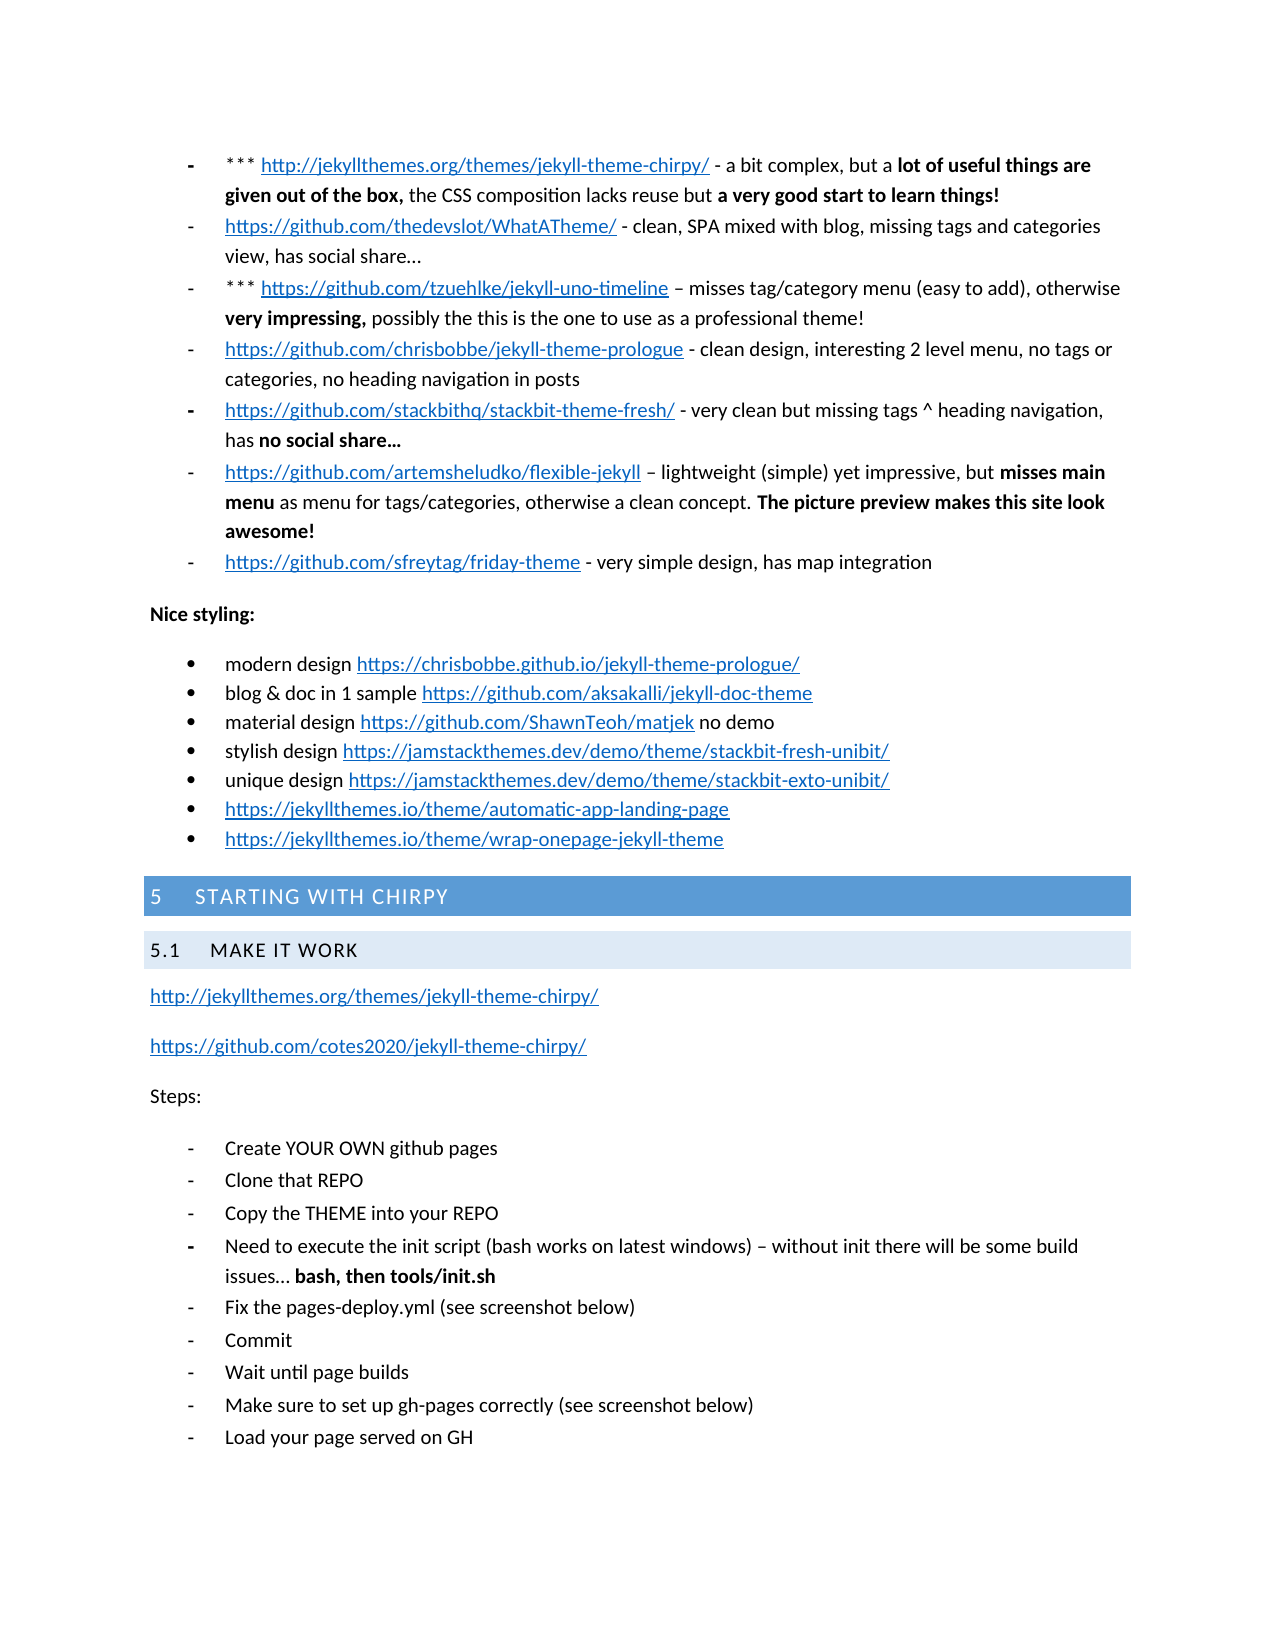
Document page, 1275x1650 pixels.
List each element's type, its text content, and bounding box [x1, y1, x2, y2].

list https://github.com/stackbithq/stackbit-theme-fresh/ - very clean but missing tags ^ heading navigation, has no social share… [187, 395, 1125, 453]
list Need to execute the init script (bash works on latest windows) – without init there will be some build issues… bash, then tools/init.sh [187, 1231, 1125, 1288]
list blog & doc in 1 sample https://github.com/aksakalli/jekyll-doc-theme [187, 680, 1125, 705]
list Copy the THEME into your REPO [187, 1198, 1125, 1227]
list Commit [187, 1325, 1125, 1353]
list modern design https://chrisbobbe.github.io/jekyll-theme-prologue/ [187, 651, 1125, 676]
list Load your page served on GH [187, 1422, 1125, 1451]
list material design https://github.com/ShawnTeoh/matjek no demo [187, 709, 1125, 734]
list Wait until page builds [187, 1357, 1125, 1386]
list *** http://jekyllthemes.org/themes/jekyll-theme-chirpy/ - a bit complex, but a lot of useful things are given out of the box, the CSS composition lacks reuse but a very good start to learn things! [187, 150, 1125, 208]
list Make sure to set up gh-pages correctly (see screenshot below) [187, 1390, 1125, 1418]
list Fix the pages-deploy.yml (see screenshot below) [187, 1292, 1125, 1321]
text https://github.com/cotes2020/jekyll-theme-chirpy/ [150, 1033, 1125, 1058]
list https://github.com/artemsheludko/flexible-jekyll – lightweight (simple) yet impressive, but misses main menu as menu for tags/categories, otherwise a clean concept. The picture preview makes this site look awesome! [187, 457, 1125, 543]
list https://jekyllthemes.io/theme/automatic-app-landing-page [187, 797, 1125, 822]
list https://github.com/sfreytag/friday-theme - very simple design, has map integration [187, 547, 1125, 576]
subtitle Make it work [150, 937, 1125, 962]
text Nice styling: [150, 601, 1125, 626]
text Steps: [150, 1083, 1125, 1108]
list https://github.com/thedevslot/WhatATheme/ - clean, SPA mixed with blog, missing tags and categories view, has social share… [187, 211, 1125, 269]
list unique design https://jamstackthemes.dev/demo/theme/stackbit-exto-unibit/ [187, 767, 1125, 793]
subtitle Starting with Chirpy [150, 882, 1125, 910]
list *** https://github.com/tzuehlke/jekyll-uno-timeline – misses tag/category menu (easy to add), otherwise very impressing, possibly the this is the one to use as a professional theme! [187, 273, 1125, 330]
list https://jekyllthemes.io/theme/wrap-onepage-jekyll-theme [187, 826, 1125, 851]
text http://jekyllthemes.org/themes/jekyll-theme-chirpy/ [150, 983, 1125, 1008]
list stylish design https://jamstackthemes.dev/demo/theme/stackbit-fresh-unibit/ [187, 738, 1125, 764]
list Clone that REPO [187, 1166, 1125, 1194]
list https://github.com/chrisbobbe/jekyll-theme-prologue - clean design, interesting 2 level menu, no tags or categories, no heading navigation in posts [187, 334, 1125, 392]
list Create YOUR OWN github pages [187, 1133, 1125, 1161]
